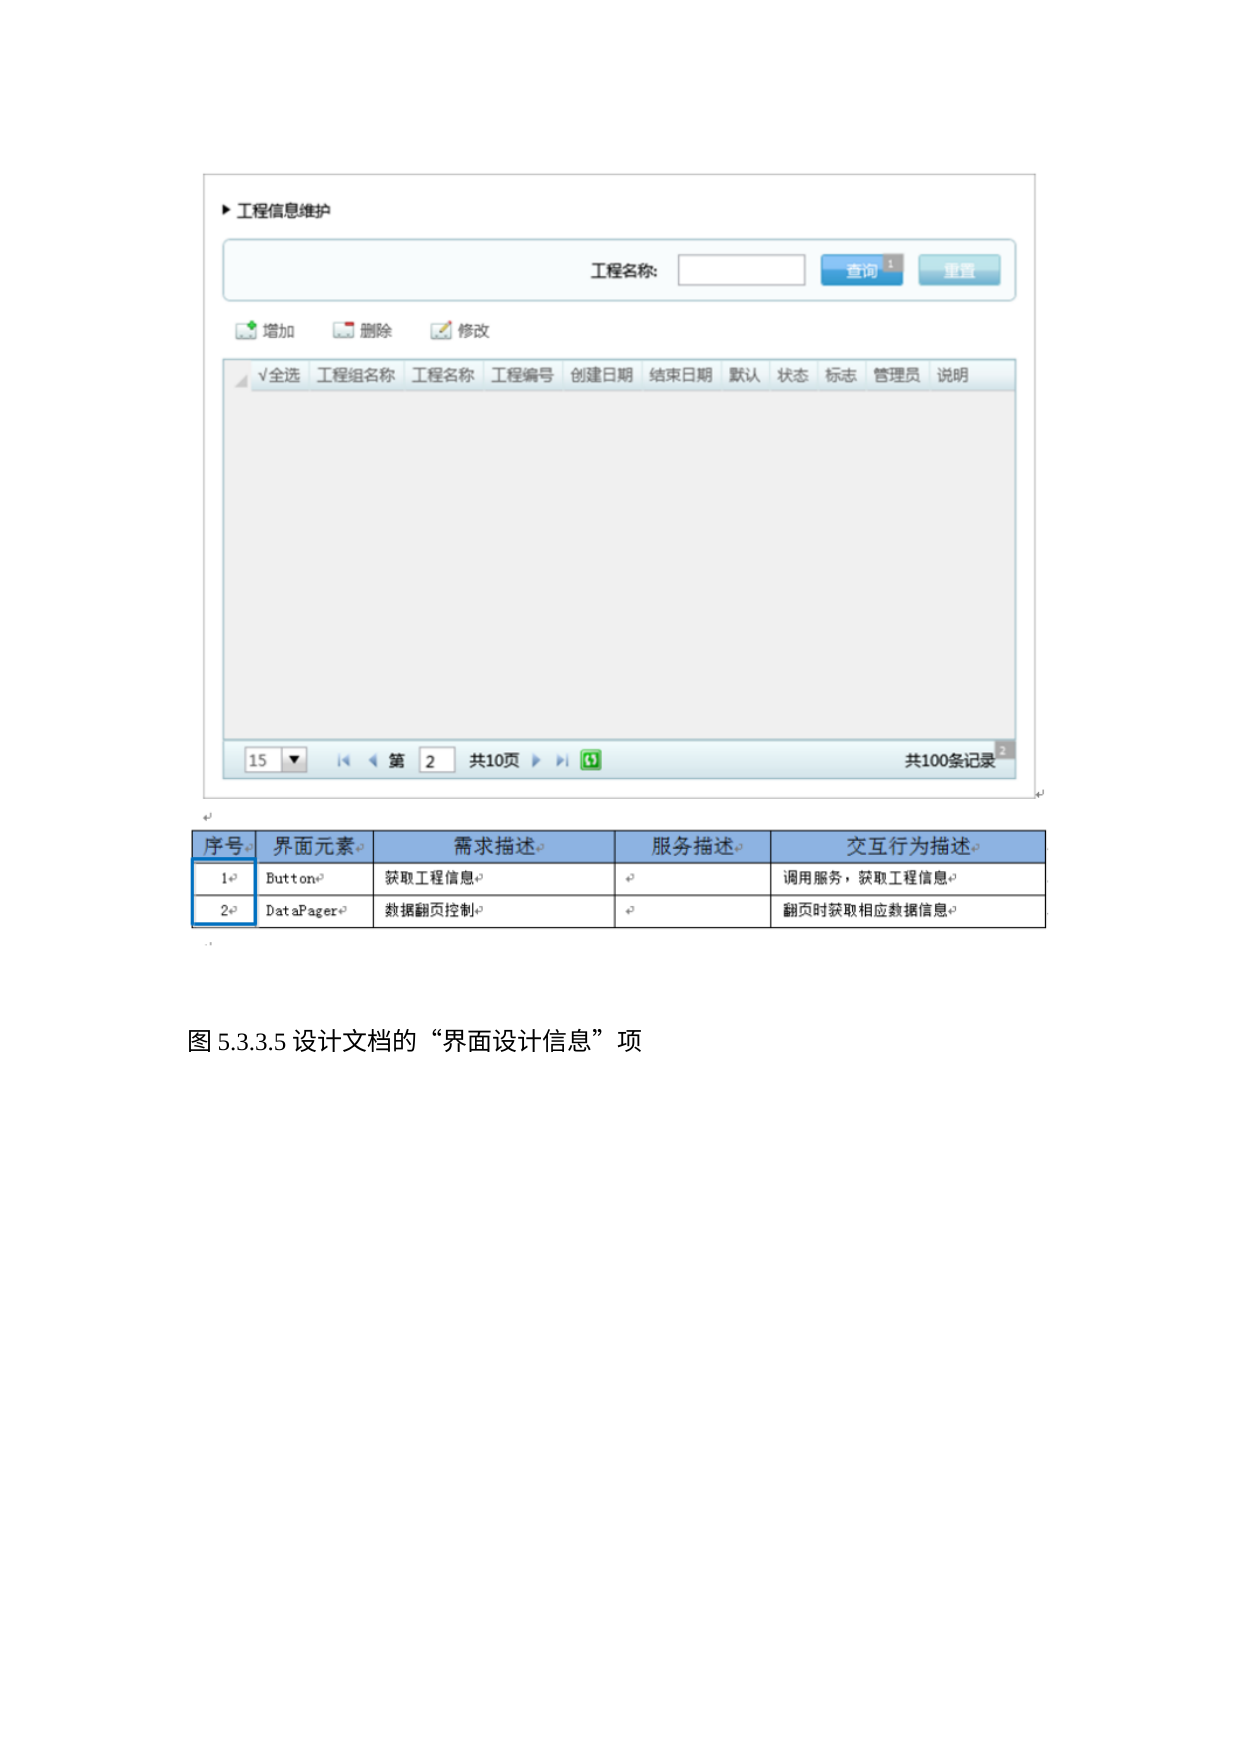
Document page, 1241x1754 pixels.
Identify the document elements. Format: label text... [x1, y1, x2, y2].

text 图5.3.3.5 设计文档的“界面设计信息”项 [187, 162, 1053, 1072]
